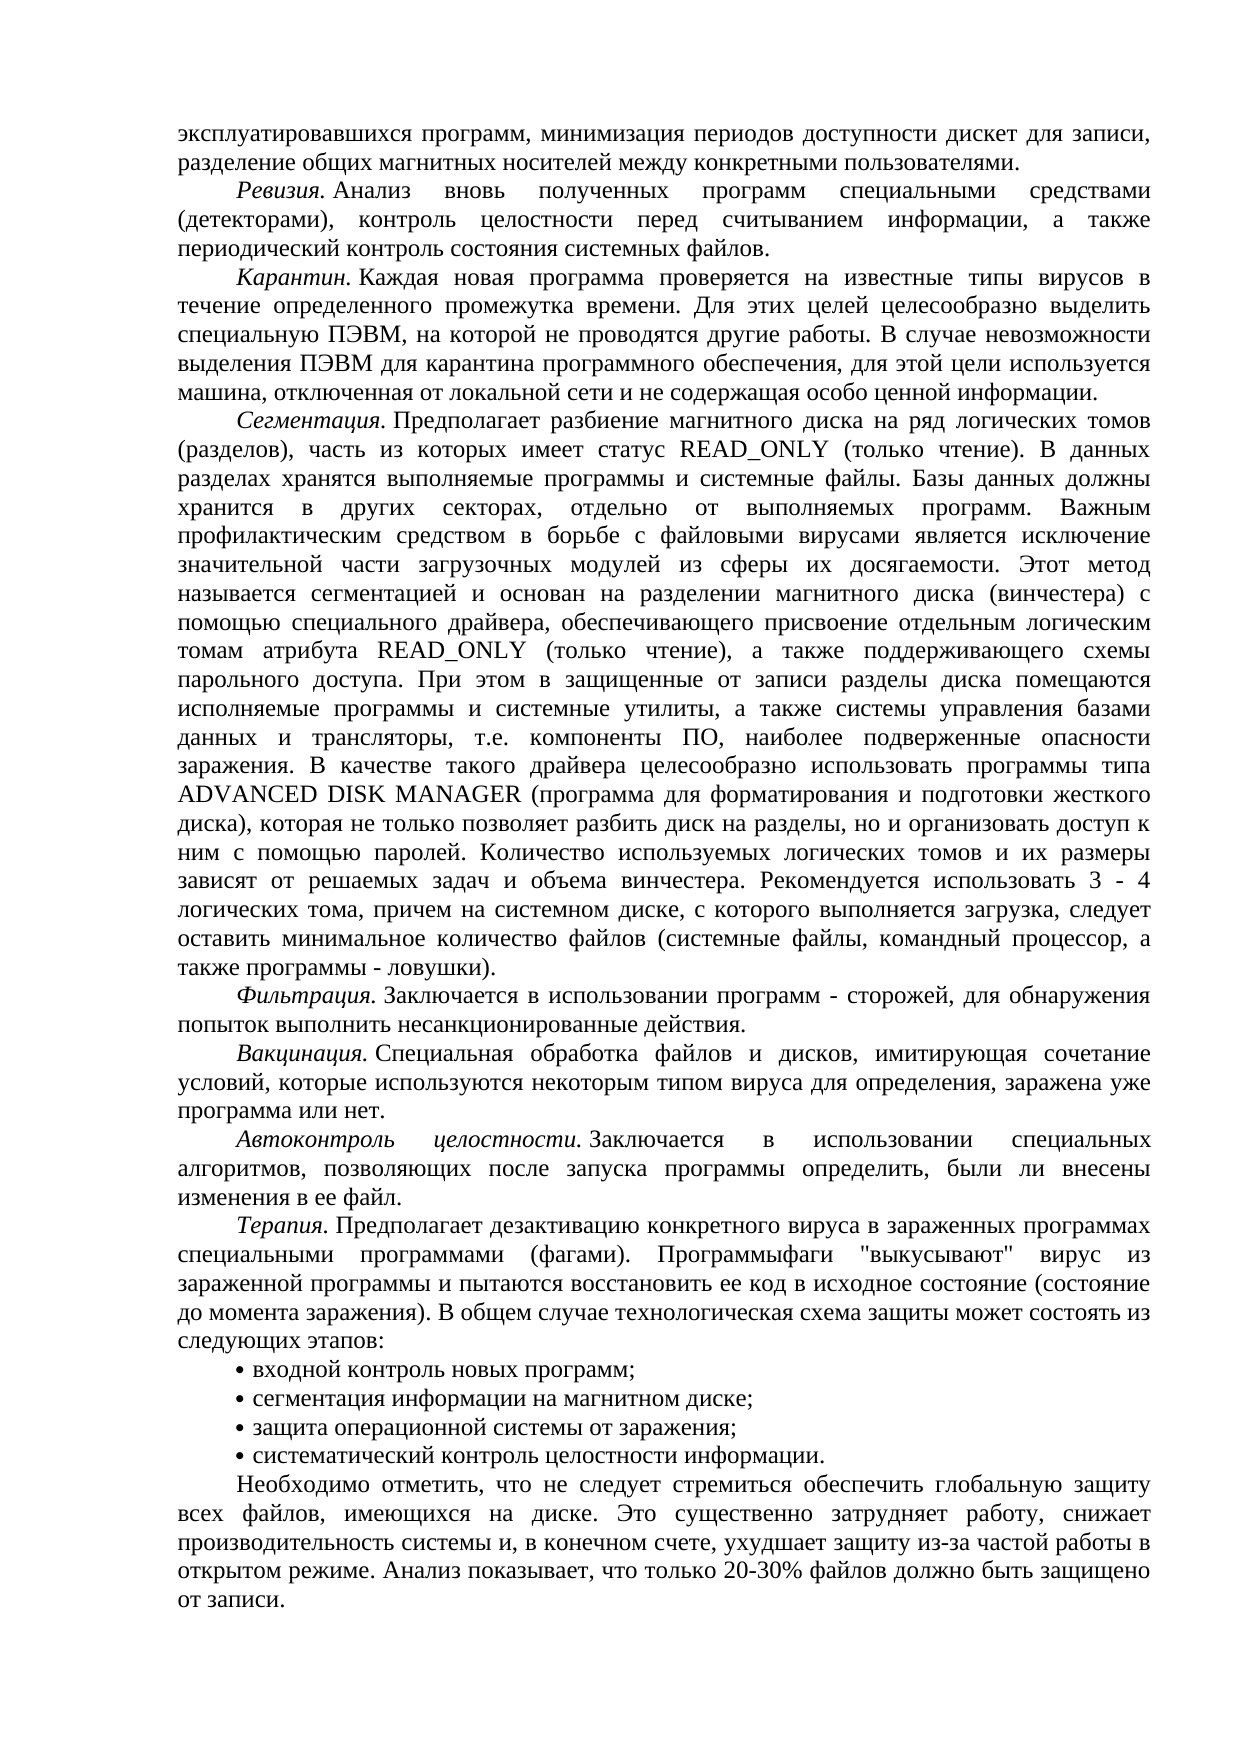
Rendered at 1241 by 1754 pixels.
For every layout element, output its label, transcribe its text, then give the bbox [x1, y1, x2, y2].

list систематический контроль целостности информации. [177, 1441, 1152, 1469]
text Фильтрация. Заключается в использовании программ - сторожей, для обнаружения попыток выполнить несанкционированные действия. [177, 981, 1152, 1038]
text Карантин. Каждая новая программа проверяется на известные типы вирусов в течение определенного промежутка времени. Для этих целей целесообразно выделить специальную ПЭВМ, на которой не проводятся другие работы. В случае невозможности выделения ПЭВМ для карантина программного обеспечения, для этой цели используется машина, отключенная от локальной сети и не содержащая особо ценной информации. [177, 262, 1152, 406]
list защита операционной системы от заражения; [177, 1412, 1152, 1441]
text Необходимо отметить, что не следует стремиться обеспечить глобальную защиту всех файлов, имеющихся на диске. Это существенно затрудняет работу, снижает производительность системы и, в конечном счете, ухудшает защиту из-за частой работы в открытом режиме. Анализ показывает, что только 20-30% файлов должно быть защищено от записи. [177, 1469, 1152, 1613]
text Сегментация. Предполагает разбиение магнитного диска на ряд логических томов (разделов), часть из которых имеет статус READ_ONLY (только чтение). В данных разделах хранятся выполняемые программы и системные файлы. Базы данных должны хранится в других секторах, отдельно от выполняемых программ. Важным профилактическим средством в борьбе с файловыми вирусами является исключение значительной части загрузочных модулей из сферы их досягаемости. Этот метод называется сегментацией и основан на разделении магнитного диска (винчестера) с помощью специального драйвера, обеспечивающего присвоение отдельным логическим томам атрибута READ_ONLY (только чтение), а также поддерживающего схемы парольного доступа. При этом в защищенные от записи разделы диска помещаются исполняемые программы и системные утилиты, а также системы управления базами данных и трансляторы, т.е. компоненты ПО, наиболее подверженные опасности заражения. В качестве такого драйвера целесообразно использовать программы типа ADVANCED DISK MANAGER (программа для форматирования и подготовки жесткого диска), которая не только позволяет разбить диск на разделы, но и организовать доступ к ним с помощью паролей. Количество используемых логических томов и их размеры зависят от решаемых задач и объема винчестера. Рекомендуется использовать 3 - 4 логических тома, причем на системном диске, с которого выполняется загрузка, следует оставить минимальное количество файлов (системные файлы, командный процессор, а также программы - ловушки). [177, 406, 1152, 981]
text Автоконтроль целостности. Заключается в использовании специальных алгоритмов, позволяющих после запуска программы определить, были ли внесены изменения в ее файл. [177, 1124, 1152, 1211]
text Терапия. Предполагает дезактивацию конкретного вируса в зараженных программах специальными программами (фагами). Программыфаги "выкусывают" вирус из зараженной программы и пытаются восстановить ее код в исходное состояние (состояние до момента заражения). В общем случае технологическая схема защиты может состоять из следующих этапов: [177, 1211, 1152, 1354]
text Вакцинация. Специальная обработка файлов и дисков, имитирующая сочетание условий, которые используются некоторым типом вируса для определения, заражена уже программа или нет. [177, 1038, 1152, 1124]
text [177, 118, 1152, 176]
list сегментация информации на магнитном диске; [177, 1383, 1152, 1412]
list входной контроль новых программ; [177, 1354, 1152, 1383]
text Ревизия. Анализ вновь полученных программ специальными средствами (детекторами), контроль целостности перед считыванием информации, а также периодический контроль состояния системных файлов. [177, 176, 1152, 262]
